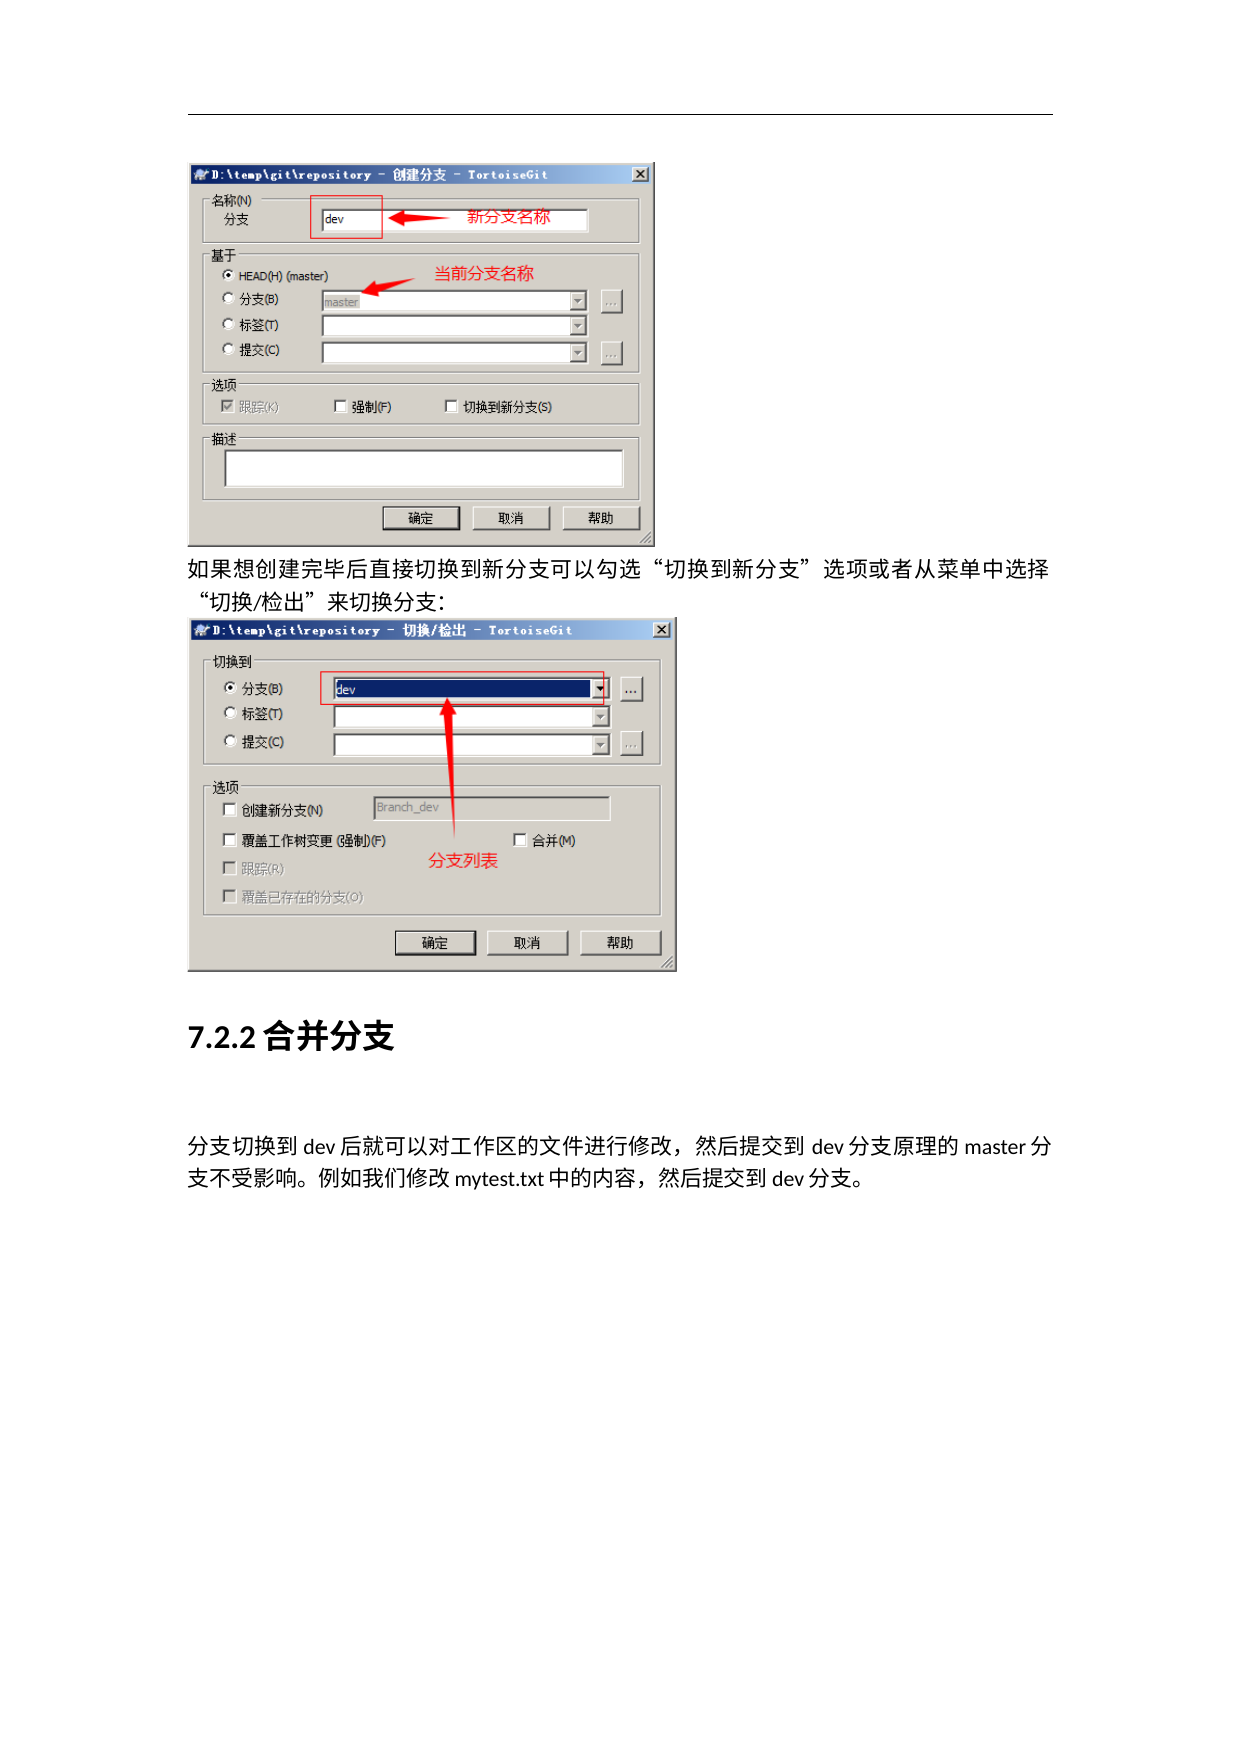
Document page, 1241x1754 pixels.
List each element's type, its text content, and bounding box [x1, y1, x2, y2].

picture [187, 617, 678, 973]
subtitle 合并分支 [187, 1002, 1053, 1067]
text 分支切换到dev后就可以对工作区的文件进行修改，然后提交到dev分支原理的master分支不受影响。例如我们修改mytest.txt中的内容，然后提交到dev分支。 [187, 1128, 1053, 1193]
picture [187, 162, 656, 548]
text 如果想创建完毕后直接切换到新分支可以勾选“切换到新分支”选项或者从菜单中选择“切换/检出”来切换分支： [187, 552, 1053, 617]
